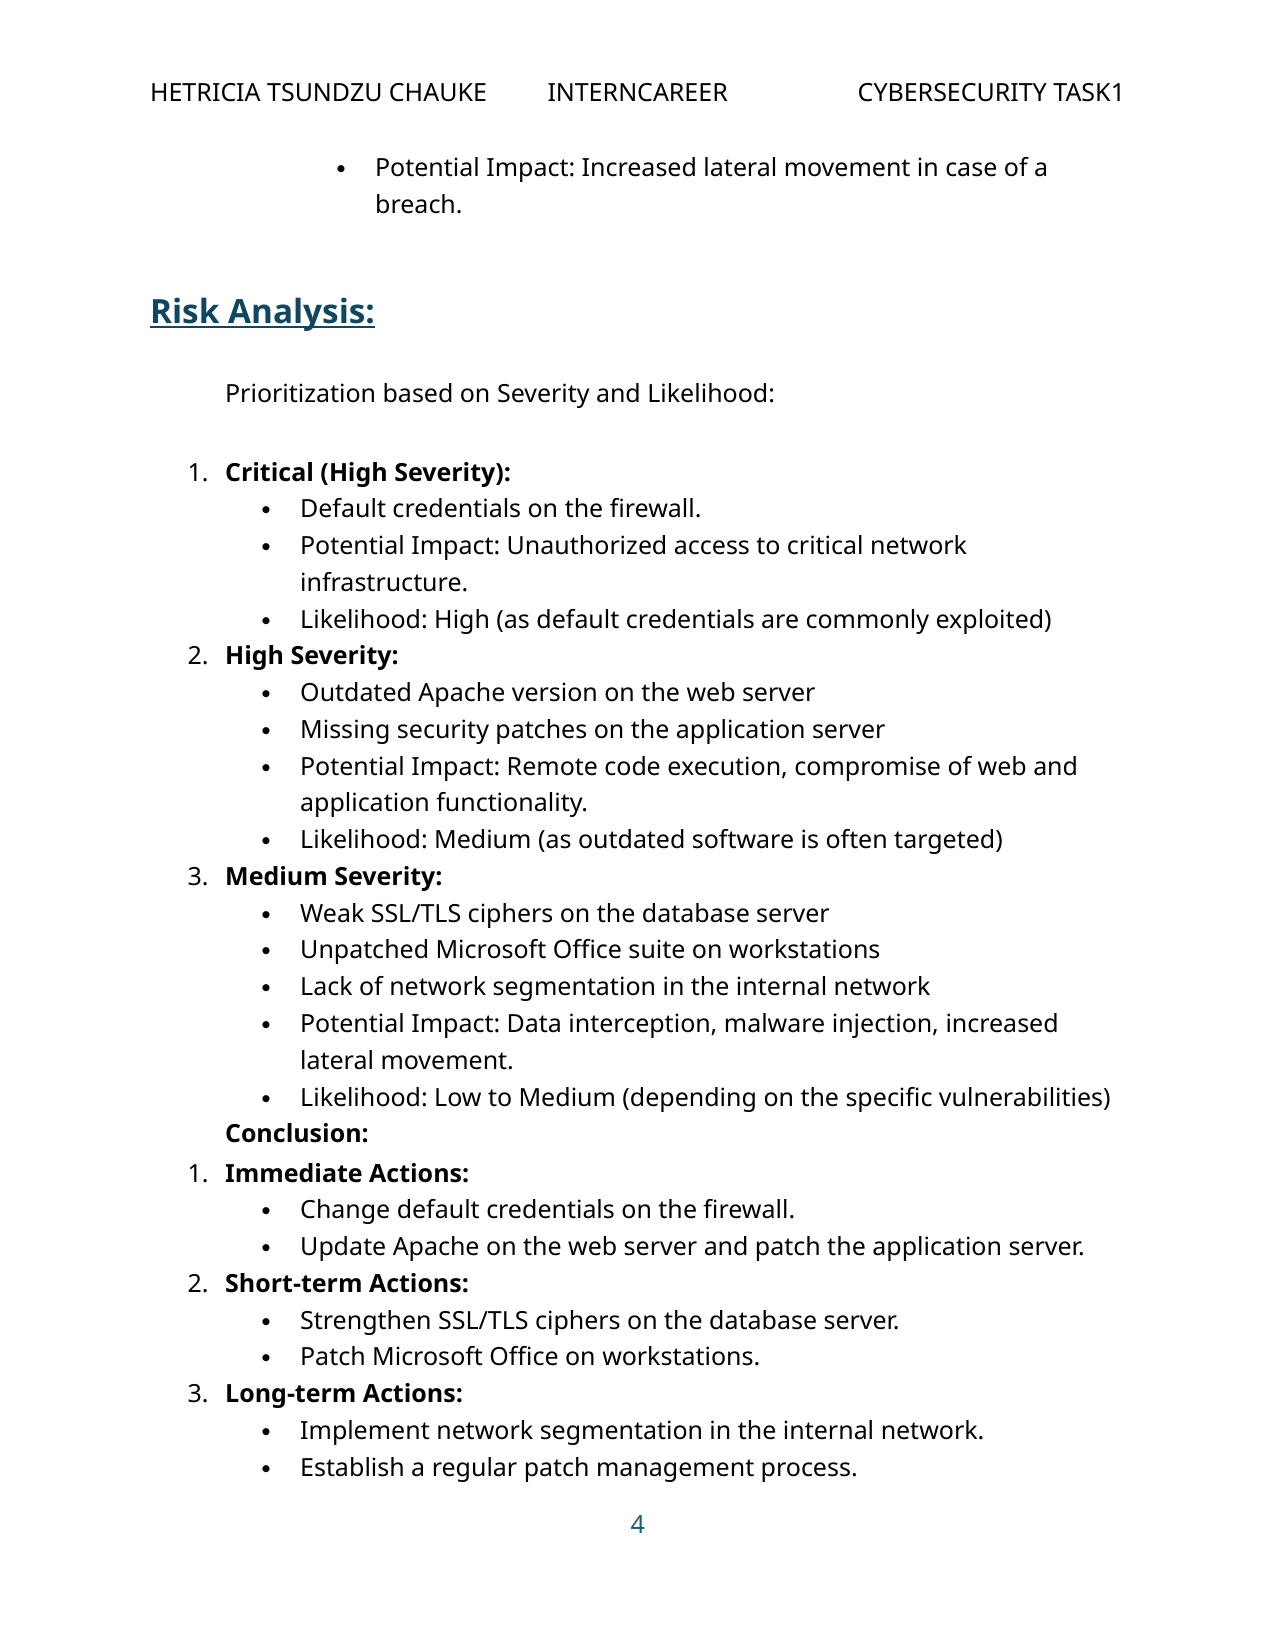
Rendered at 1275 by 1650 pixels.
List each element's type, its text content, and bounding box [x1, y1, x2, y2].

list Outdated Apache version on the web server [262, 675, 1125, 709]
list Likelihood: Medium (as outdated software is often targeted) [262, 822, 1125, 856]
list Conclusion: [225, 1116, 1125, 1150]
list Lack of network segmentation in the internal network [262, 969, 1125, 1003]
list Critical (High Severity): [187, 454, 1125, 488]
list Change default credentials on the firewall. [262, 1192, 1125, 1226]
list Medium Severity: [187, 859, 1125, 893]
list High Severity: [187, 638, 1125, 672]
list Potential Impact: Remote code execution, compromise of web and application functionality. [262, 748, 1125, 819]
list Update Apache on the web server and patch the application server. [262, 1229, 1125, 1263]
list Prioritization based on Severity and Likelihood: [225, 376, 1125, 410]
list Long-term Actions: [187, 1376, 1125, 1410]
list Potential Impact: Increased lateral movement in case of a breach. [337, 150, 1125, 221]
list Likelihood: High (as default credentials are commonly exploited) [262, 601, 1125, 635]
list Default credentials on the firewall. [262, 491, 1125, 525]
list Likelihood: Low to Medium (depending on the specific vulnerabilities) [262, 1079, 1125, 1113]
list Potential Impact: Data interception, malware injection, increased lateral movement. [262, 1006, 1125, 1077]
list Establish a regular patch management process. [262, 1449, 1125, 1483]
list Short-term Actions: [187, 1266, 1125, 1299]
list Potential Impact: Unauthorized access to critical network infrastructure. [262, 528, 1125, 598]
list Unpatched Microsoft Office suite on workstations [262, 932, 1125, 966]
list Implement network segmentation in the internal network. [262, 1413, 1125, 1447]
list Patch Microsoft Office on workstations. [262, 1339, 1125, 1373]
list Missing security patches on the application server [262, 712, 1125, 746]
list Weak SSL/TLS ciphers on the database server [262, 895, 1125, 929]
subtitle Risk Analysis: [150, 288, 1125, 333]
list Strengthen SSL/TLS ciphers on the database server. [262, 1302, 1125, 1336]
list Immediate Actions: [187, 1155, 1125, 1189]
